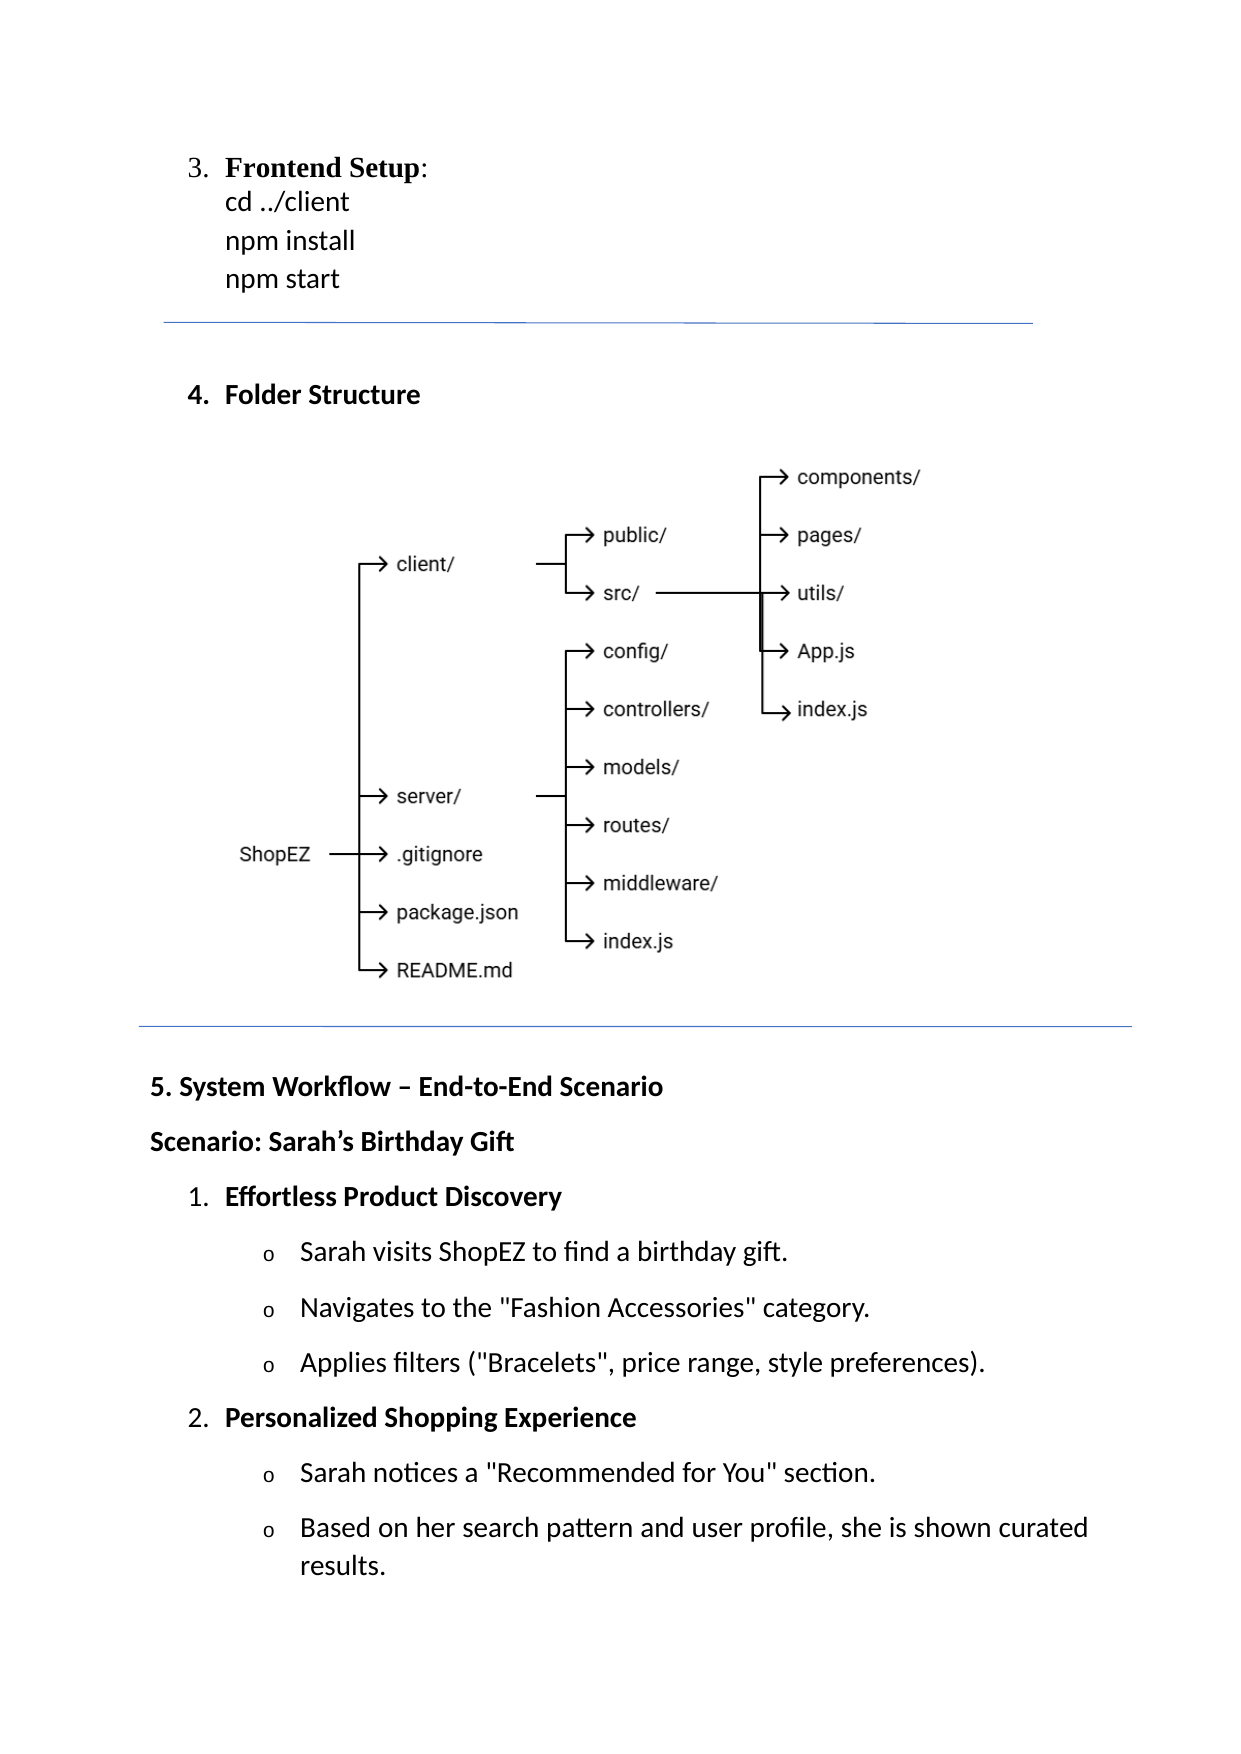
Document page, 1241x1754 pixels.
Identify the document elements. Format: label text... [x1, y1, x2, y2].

list Sarah notices a "Recommended for You" section. [262, 1454, 1090, 1489]
list Folder Structure [187, 376, 1090, 411]
list Effortless Product Discovery [187, 1178, 1090, 1214]
list Personalized Shopping Experience [187, 1399, 1090, 1434]
list Applies filters ("Bracelets", price range, style preferences). [262, 1344, 1090, 1379]
list npm start [225, 260, 1090, 296]
text 5. System Workflow – End-to-End Scenario [150, 1068, 1090, 1104]
list Frontend Setup: [187, 150, 1090, 183]
list npm install [225, 222, 1090, 258]
list Navigates to the "Fashion Accessories" category. [262, 1289, 1090, 1324]
list Based on her search pattern and user profile, she is shown curated results. [262, 1509, 1090, 1583]
text Scenario: Sarah’s Birthday Gift [150, 1123, 1090, 1159]
picture [225, 452, 944, 995]
list cd ../client [225, 183, 1090, 219]
list Sarah visits ShopEZ to find a birthday gift. [262, 1233, 1090, 1269]
